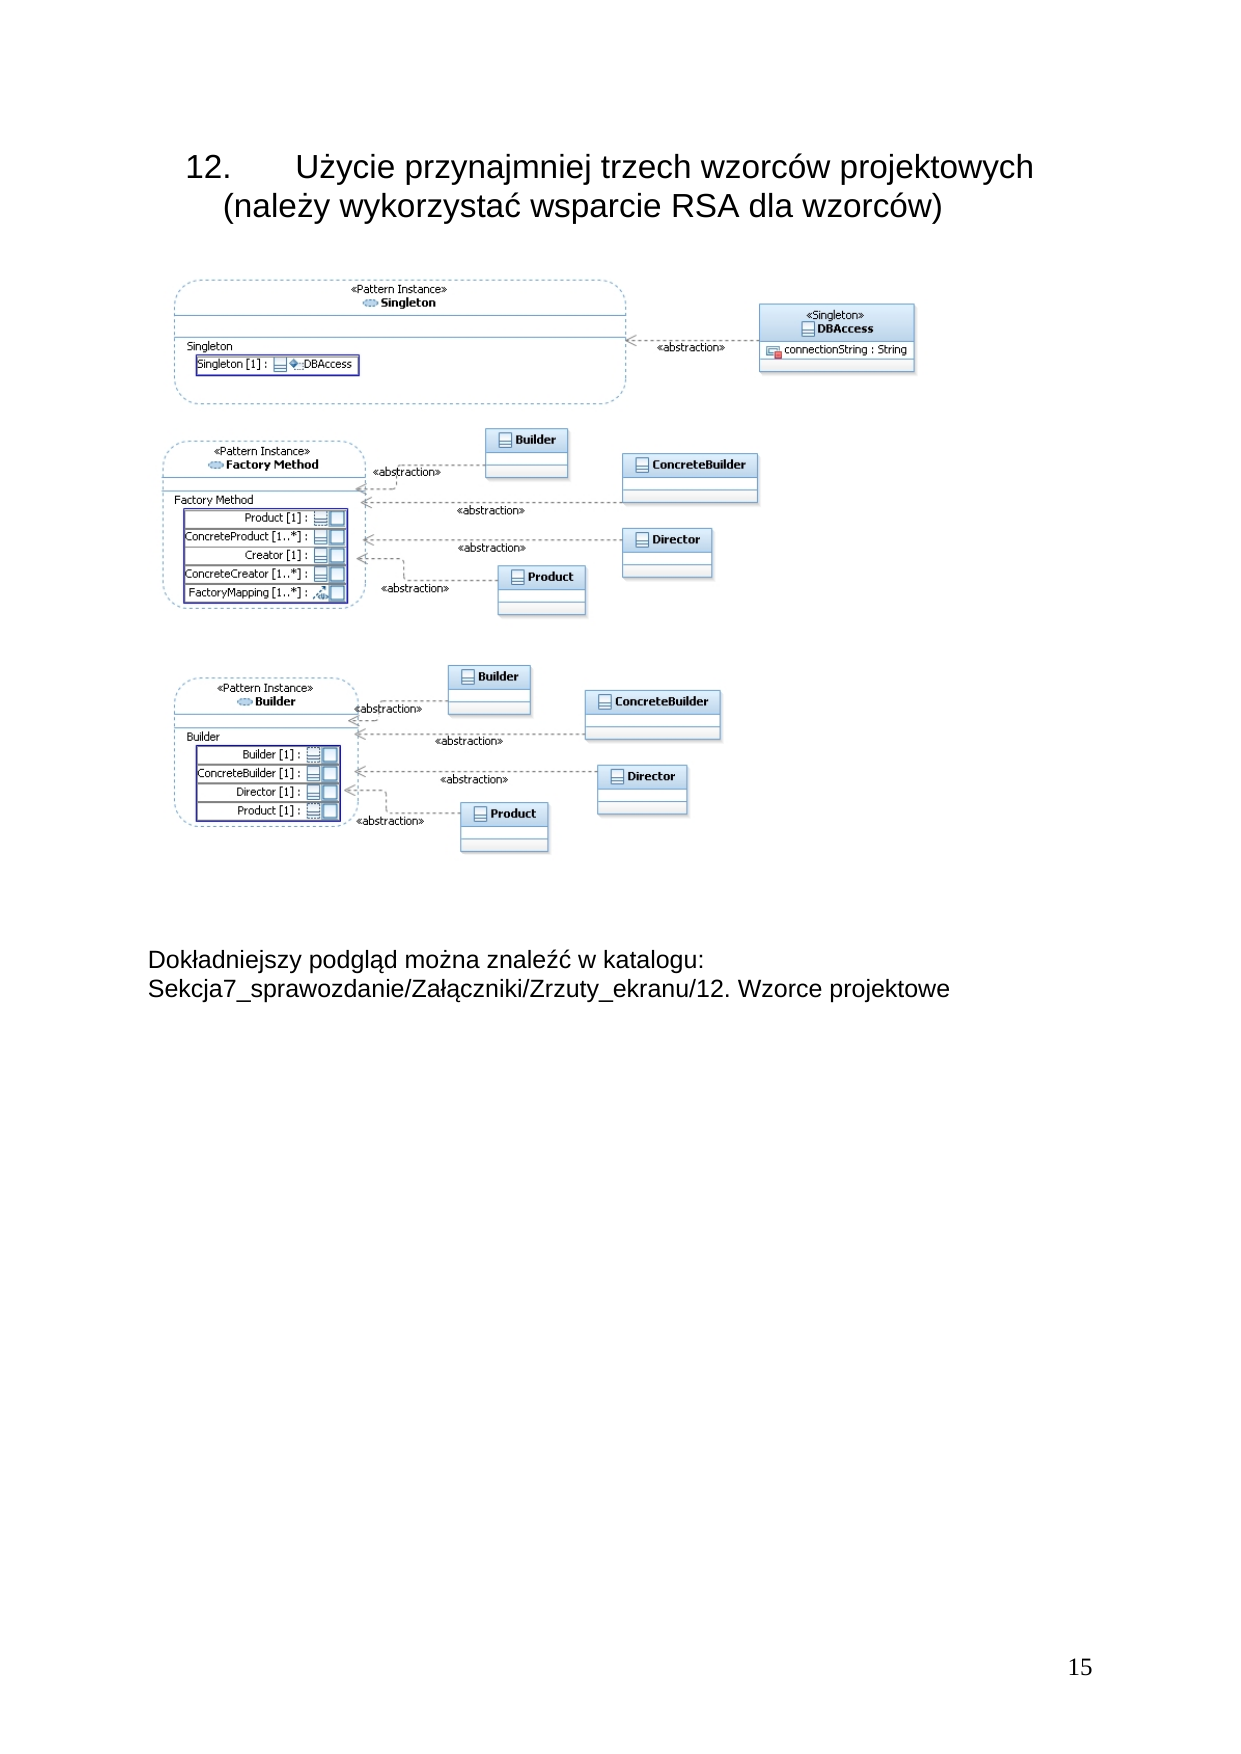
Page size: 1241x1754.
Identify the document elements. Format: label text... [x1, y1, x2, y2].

picture [147, 262, 1092, 907]
list Użycie przynajmniej trzech wzorców projektowych (należy wykorzystać wsparcie RSA dla wzorców) [185, 148, 1093, 224]
text Dokładniejszy podgląd można znaleźć w katalogu: Sekcja7_sprawozdanie/Załączniki/Zrzuty_ekranu/12. Wzorce projektowe [148, 945, 1093, 1003]
